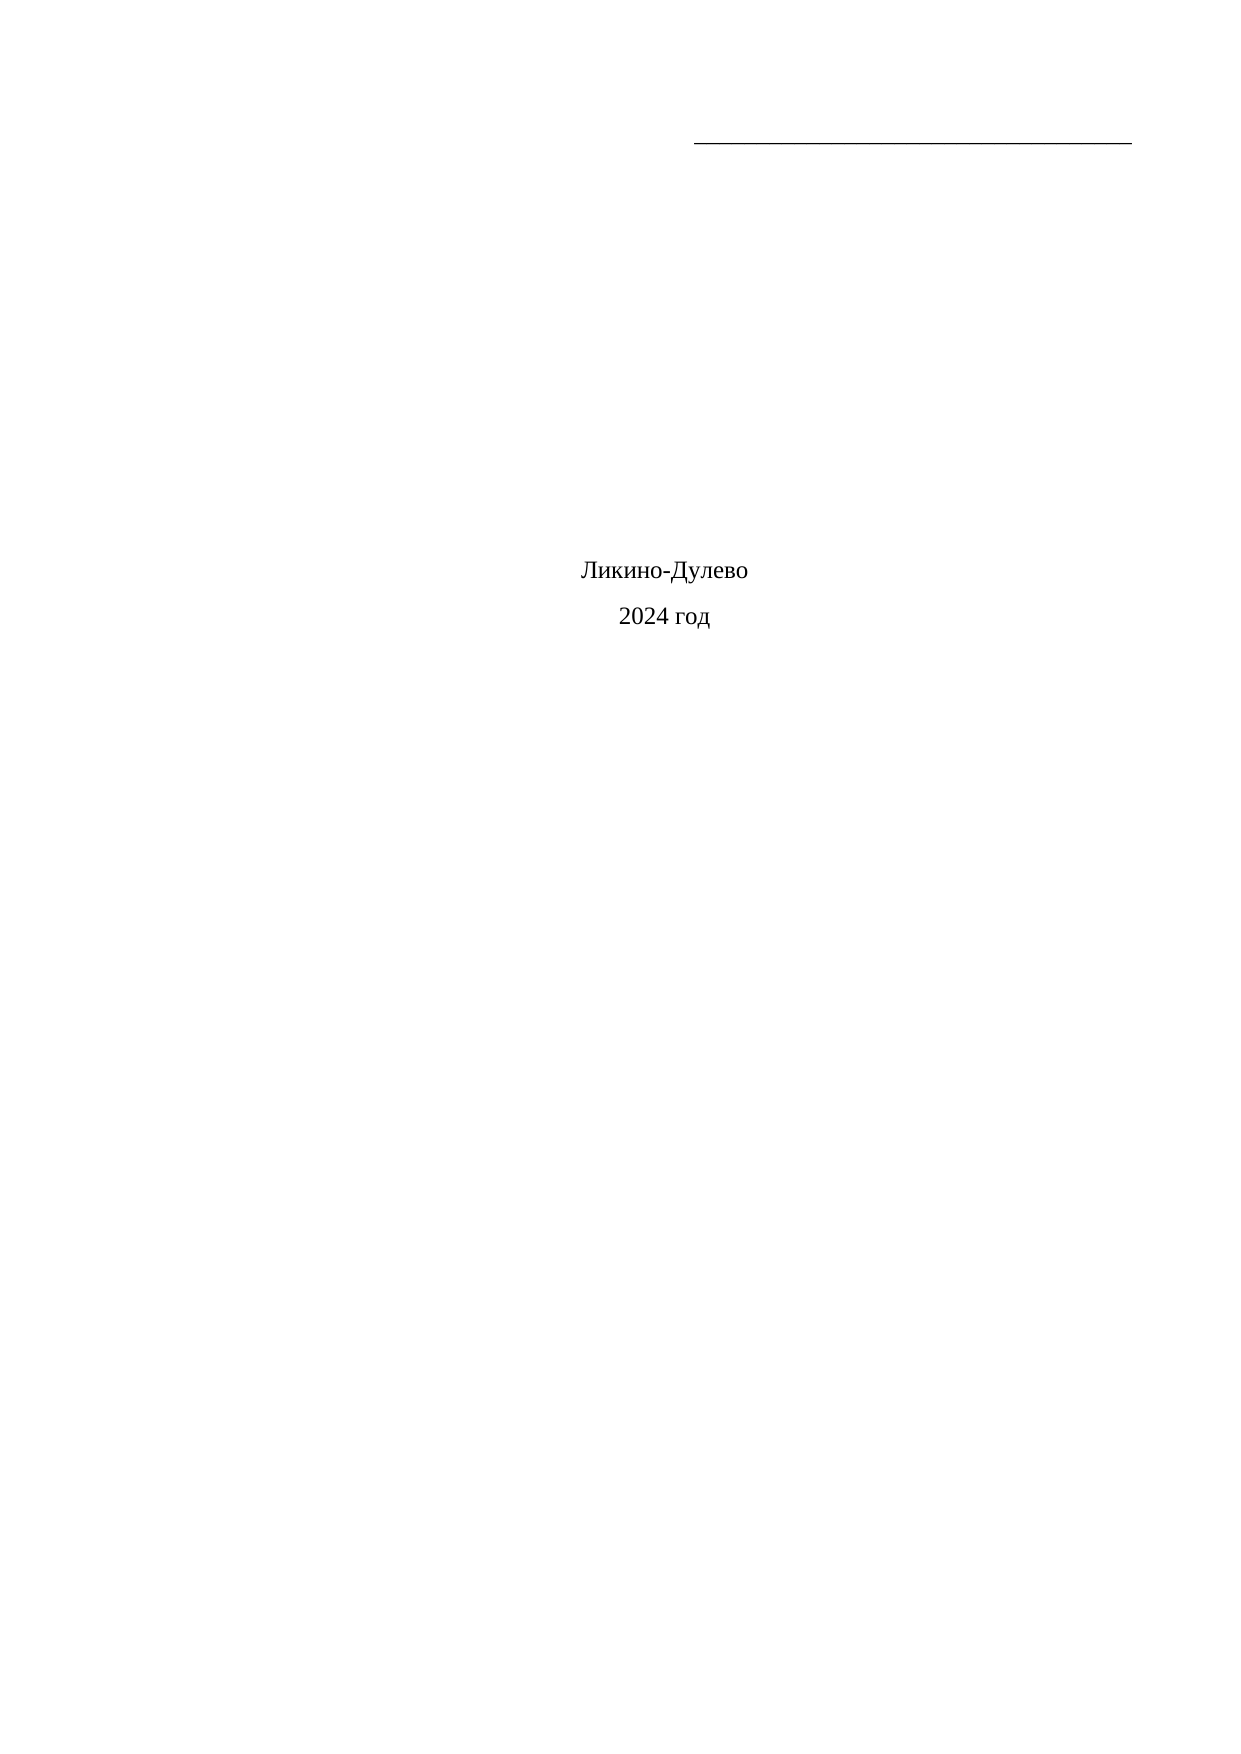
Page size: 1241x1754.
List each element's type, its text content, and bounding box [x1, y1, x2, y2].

text ___________________________________ [694, 118, 1152, 147]
text 2024 год [177, 601, 1152, 630]
text Ликино-Дулево [177, 556, 1152, 584]
